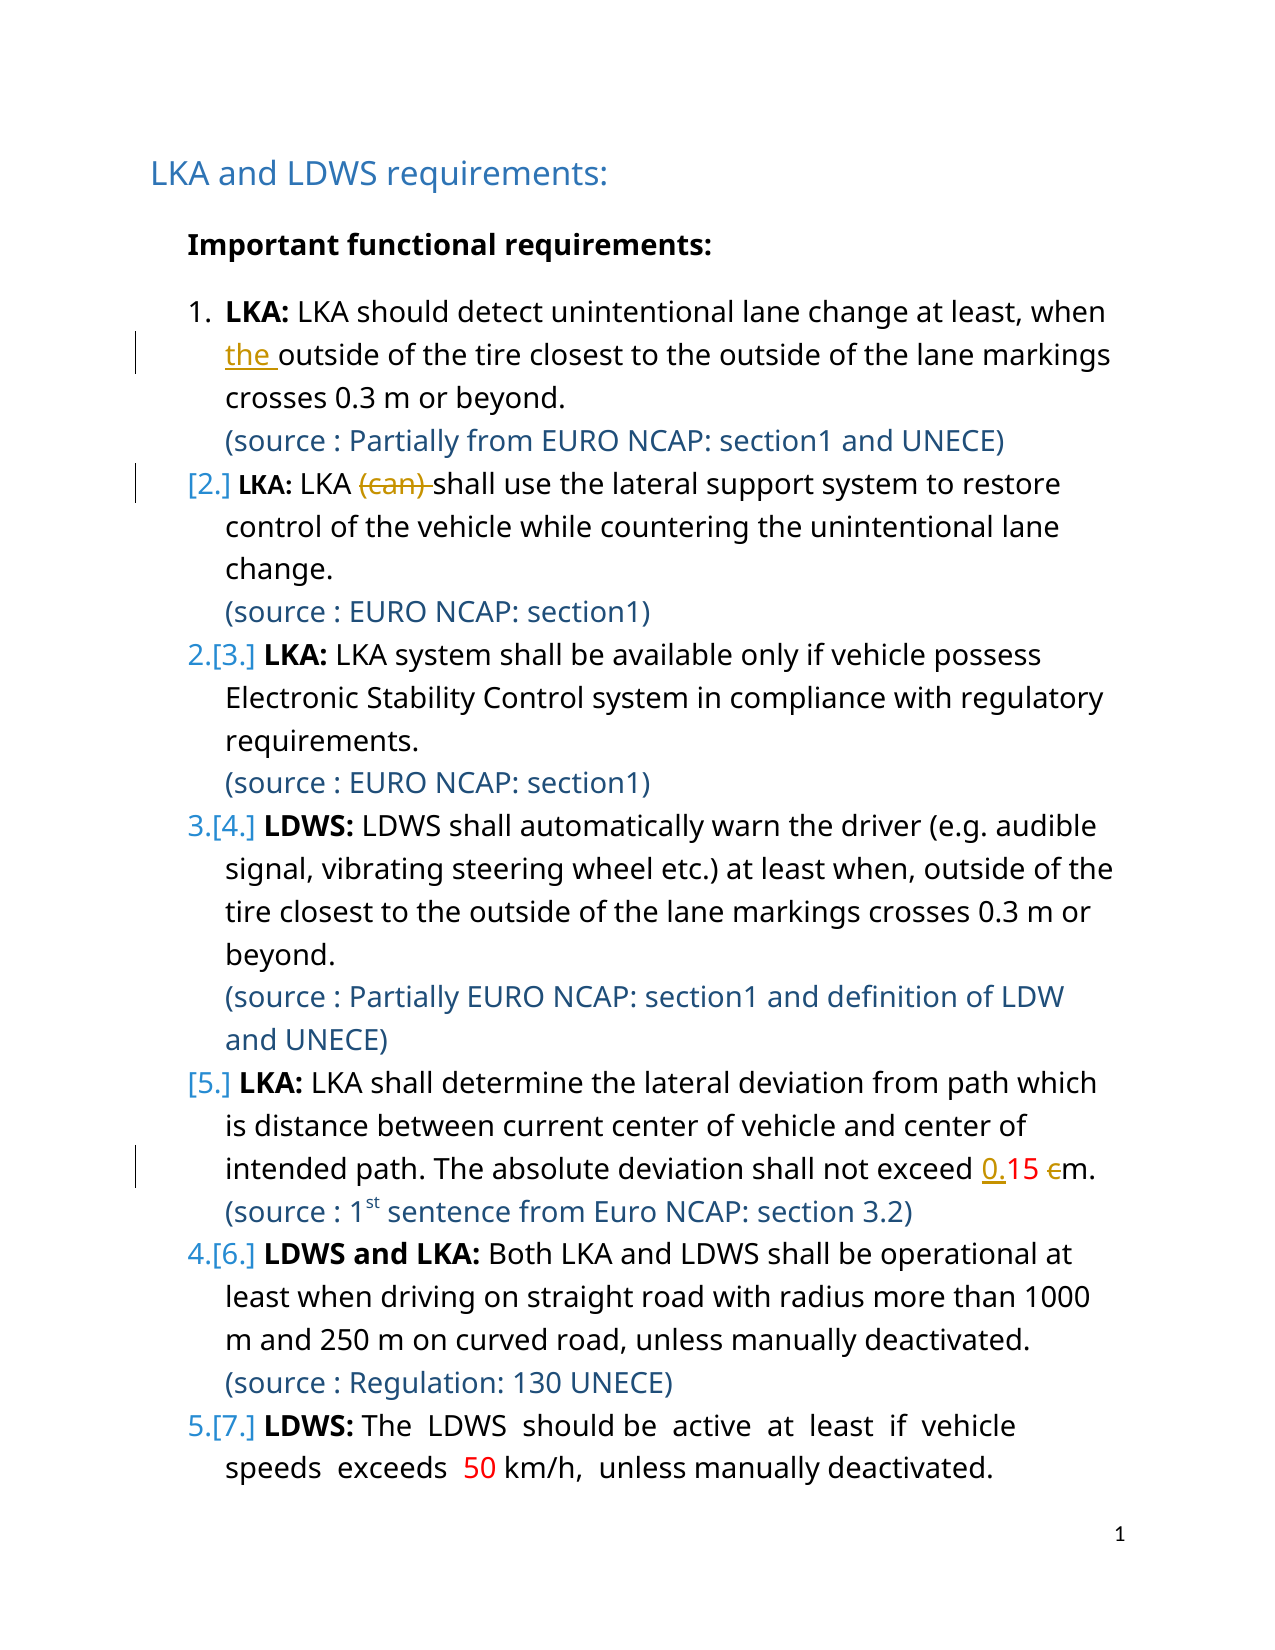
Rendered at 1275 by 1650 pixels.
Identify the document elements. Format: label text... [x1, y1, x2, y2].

subtitle LKA: LKA should detect unintentional lane change at least, when outside of the tire closest to the outside of the lane markings crosses 0.3 m or beyond. [187, 292, 1125, 417]
list (source : EURO NCAP: section1) [225, 763, 1125, 802]
subtitle LKA and LDWS requirements: [150, 150, 1125, 195]
list (source : Partially from EURO NCAP: section1 and UNECE) [225, 420, 1125, 460]
list (source : Partially EURO NCAP: section1 and definition of LDW and UNECE) [225, 977, 1125, 1059]
list (source : 1st sentence from Euro NCAP: section 3.2) [225, 1191, 1125, 1231]
list LKA: LKA shall determine the lateral deviation from path which is distance between current center of vehicle and center of intended path. The absolute deviation shall not exceed 15 m. [187, 1062, 1125, 1188]
list LDWS: The LDWS should be active at least if vehicle speeds exceeds 50 km/h, unless manually deactivated. [187, 1405, 1125, 1487]
list LDWS and LKA: Both LKA and LDWS shall be operational at least when driving on straight road with radius more than 1000 m and 250 m on curved road, unless manually deactivated. [187, 1234, 1125, 1359]
list (source : Regulation: 130 UNECE) [225, 1362, 1125, 1402]
list LKA: LKA shall use the lateral support system to restore control of the vehicle while countering the unintentional lane change. [187, 463, 1125, 588]
list (source : EURO NCAP: section1) [225, 591, 1125, 631]
list LDWS: LDWS shall automatically warn the driver (e.g. audible signal, vibrating steering wheel etc.) at least when, outside of the tire closest to the outside of the lane markings crosses 0.3 m or beyond. [187, 806, 1125, 974]
list LKA: LKA system shall be available only if vehicle possess Electronic Stability Control system in compliance with regulatory requirements. [187, 634, 1125, 759]
subtitle Important functional requirements: [150, 224, 1125, 264]
